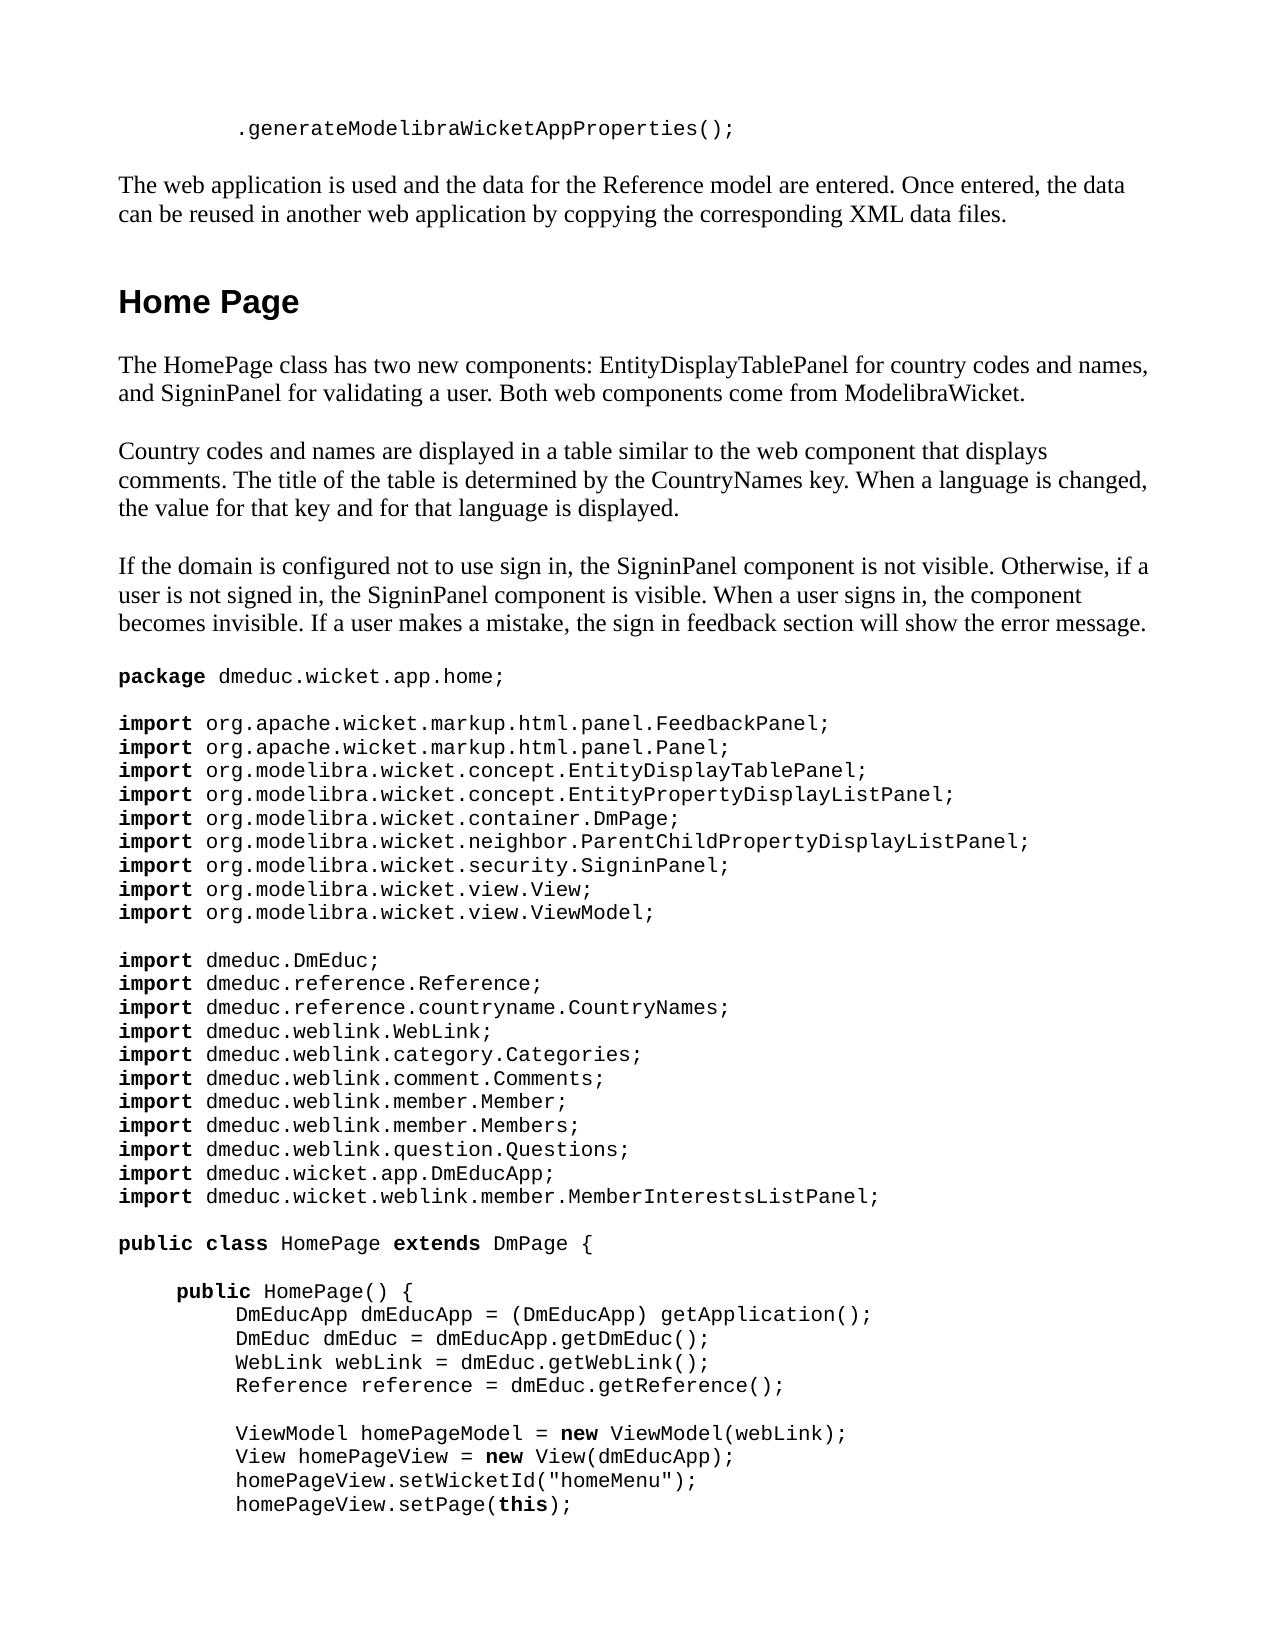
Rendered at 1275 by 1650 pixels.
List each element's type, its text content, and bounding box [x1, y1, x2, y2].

text homePageView.setWicketId("homeMenu"); [118, 1470, 1157, 1493]
text import dmeduc.weblink.member.Members; [118, 1115, 1157, 1139]
text The HomePage class has two new components: EntityDisplayTablePanel for country codes and names, and SigninPanel for validating a user. Both web components come from ModelibraWicket. [118, 350, 1157, 407]
text WebLink webLink = dmEduc.getWebLink(); [118, 1352, 1157, 1375]
text DmEducApp dmEducApp = (DmEducApp) getApplication(); [118, 1304, 1157, 1328]
text import dmeduc.wicket.weblink.member.MemberInterestsListPanel; [118, 1186, 1157, 1210]
text Reference reference = dmEduc.getReference(); [118, 1375, 1157, 1399]
text DmEduc dmEduc = dmEducApp.getDmEduc(); [118, 1328, 1157, 1352]
text import org.modelibra.wicket.concept.EntityDisplayTablePanel; [118, 761, 1157, 784]
text import org.modelibra.wicket.security.SigninPanel; [118, 855, 1157, 879]
text The web application is used and the data for the Reference model are entered. Once entered, the data can be reused in another web application by coppying the corresponding XML data files. [118, 171, 1157, 228]
text public HomePage() { [118, 1281, 1157, 1304]
text import dmeduc.reference.Reference; [118, 973, 1157, 997]
text import dmeduc.reference.countryname.CountryNames; [118, 997, 1157, 1021]
text Country codes and names are displayed in a table similar to the web component that displays comments. The title of the table is determined by the CountryNames key. When a language is changed, the value for that key and for that language is displayed. [118, 436, 1157, 522]
text import org.modelibra.wicket.view.View; [118, 879, 1157, 902]
text import org.modelibra.wicket.container.DmPage; [118, 808, 1157, 831]
text import org.modelibra.wicket.neighbor.ParentChildPropertyDisplayListPanel; [118, 831, 1157, 855]
text public class HomePage extends DmPage { [118, 1233, 1157, 1257]
subtitle Home Page [118, 282, 1157, 320]
text package dmeduc.wicket.app.home; [118, 666, 1157, 689]
text import org.modelibra.wicket.concept.EntityPropertyDisplayListPanel; [118, 784, 1157, 808]
text import dmeduc.wicket.app.DmEducApp; [118, 1162, 1157, 1186]
text import dmeduc.weblink.category.Categories; [118, 1044, 1157, 1068]
text .generateModelibraWicketAppProperties(); [118, 118, 1157, 142]
text ViewModel homePageModel = new ViewModel(webLink); [118, 1423, 1157, 1446]
text import dmeduc.DmEduc; [118, 950, 1157, 973]
text import org.modelibra.wicket.view.ViewModel; [118, 902, 1157, 926]
text import org.apache.wicket.markup.html.panel.Panel; [118, 737, 1157, 761]
text If the domain is configured not to use sign in, the SigninPanel component is not visible. Otherwise, if a user is not signed in, the SigninPanel component is visible. When a user signs in, the component becomes invisible. If a user makes a mistake, the sign in feedback section will show the error message. [118, 551, 1157, 637]
text import dmeduc.weblink.WebLink; [118, 1021, 1157, 1044]
text homePageView.setPage(this); [118, 1493, 1157, 1517]
text import dmeduc.weblink.member.Member; [118, 1092, 1157, 1115]
text import org.apache.wicket.markup.html.panel.FeedbackPanel; [118, 713, 1157, 737]
text import dmeduc.weblink.question.Questions; [118, 1139, 1157, 1162]
text import dmeduc.weblink.comment.Comments; [118, 1068, 1157, 1092]
text View homePageView = new View(dmEducApp); [118, 1446, 1157, 1470]
